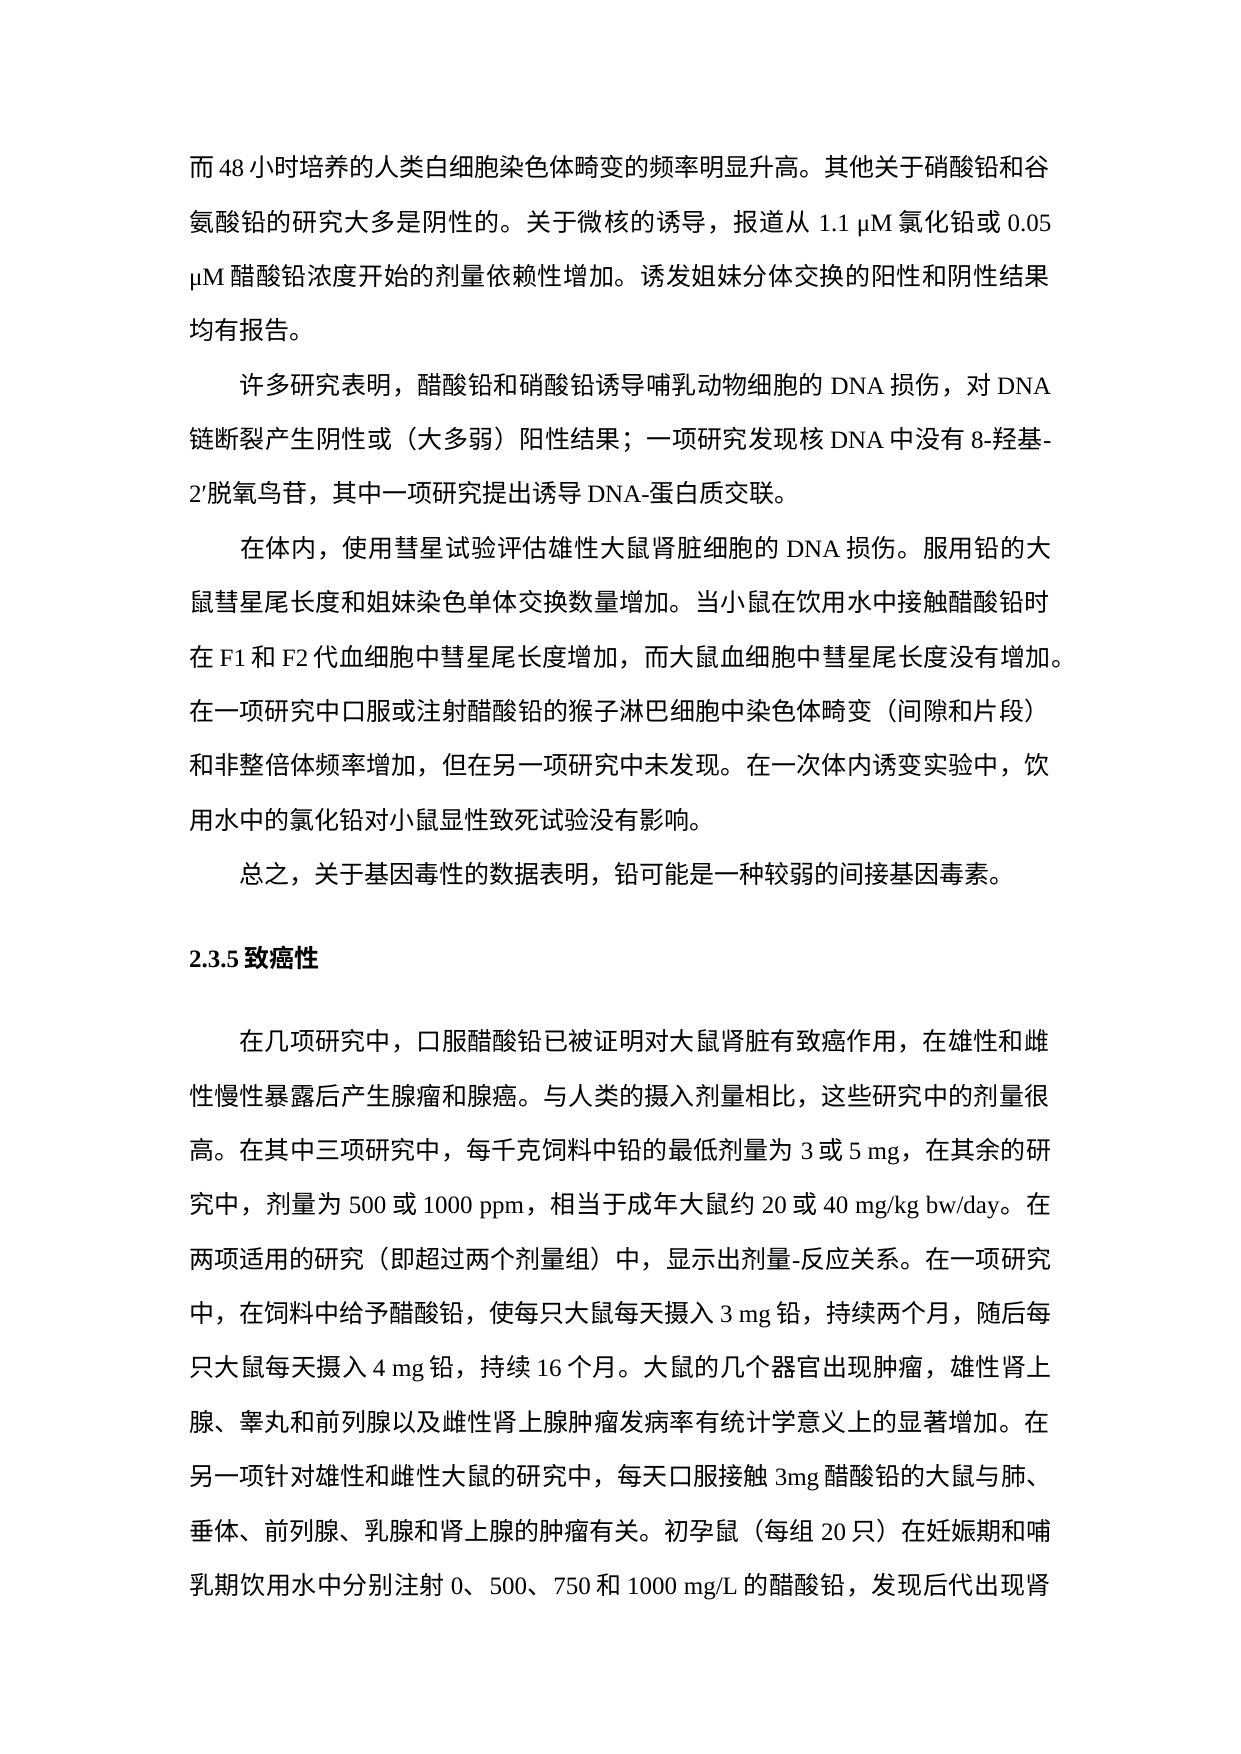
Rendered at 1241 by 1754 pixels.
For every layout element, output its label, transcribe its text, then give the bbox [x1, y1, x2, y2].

subtitle 2.3.5致癌性 [189, 938, 1051, 974]
